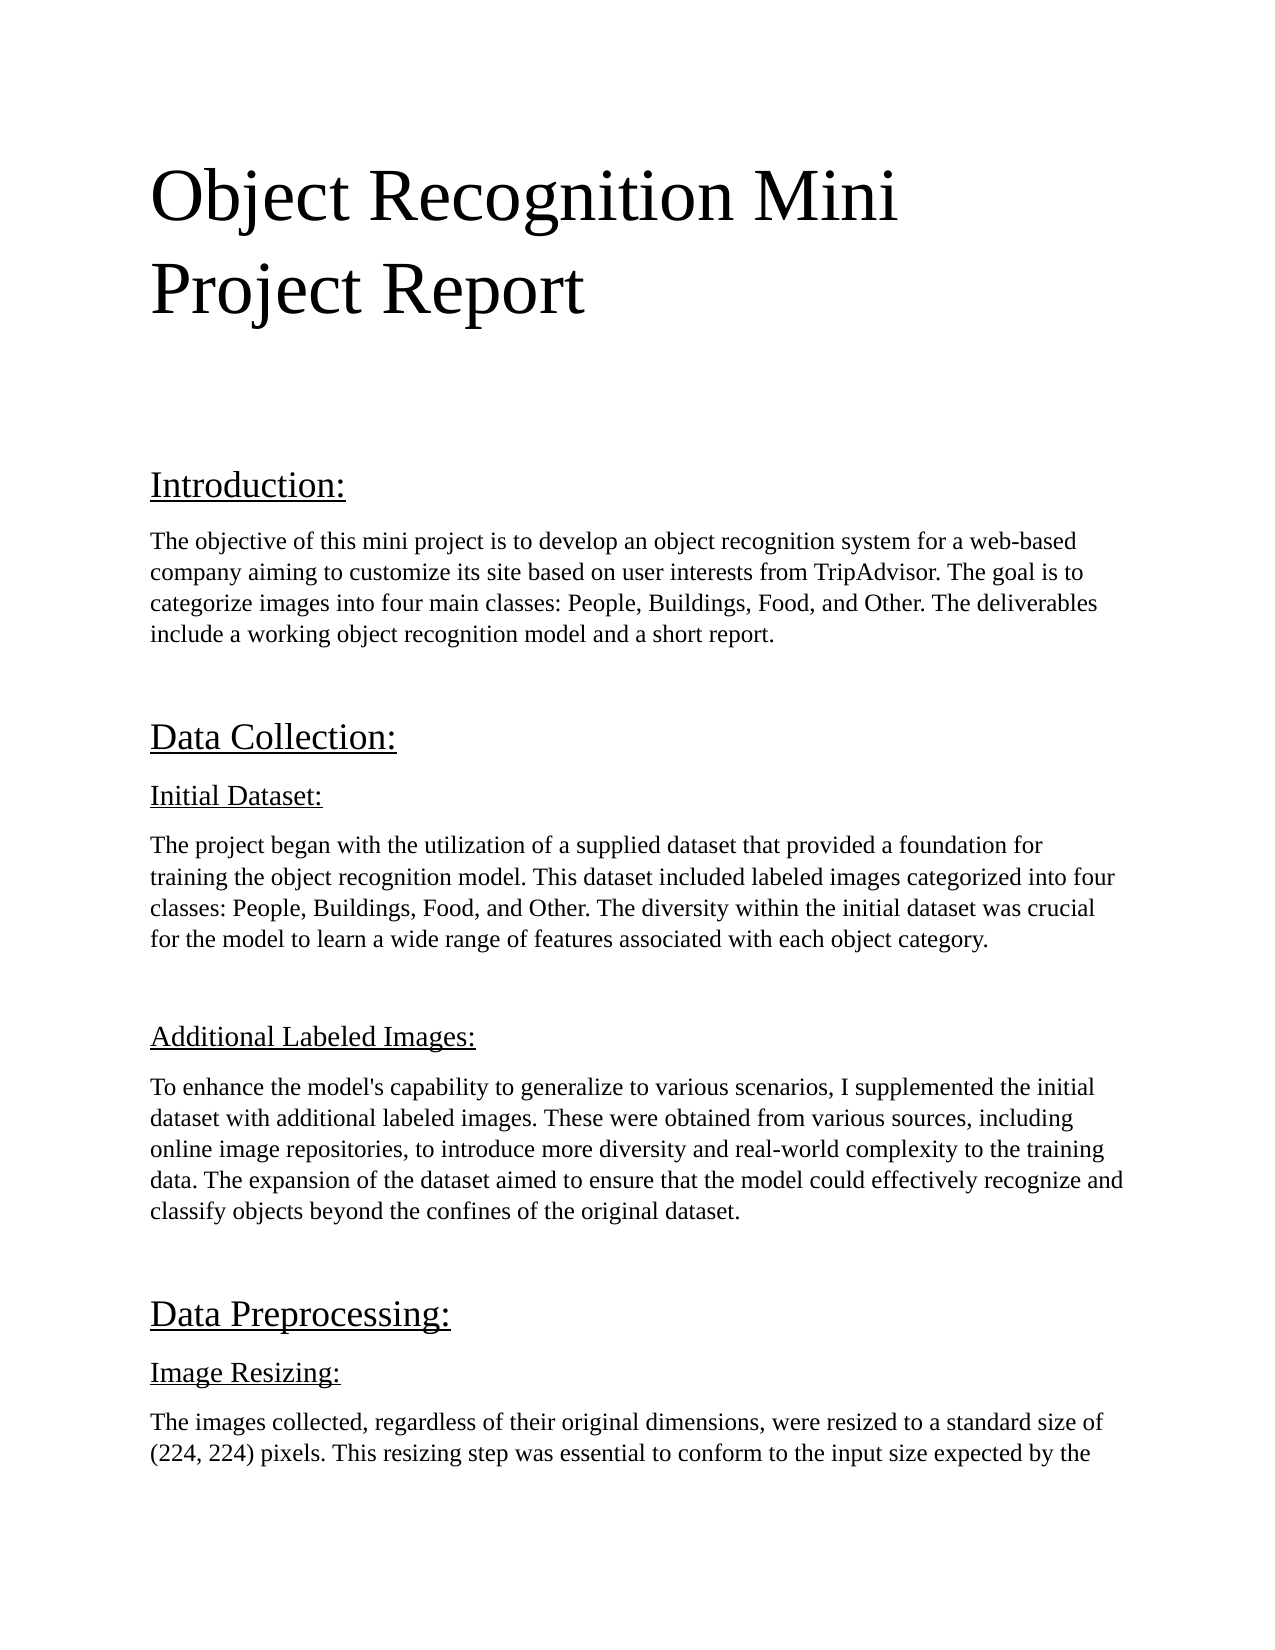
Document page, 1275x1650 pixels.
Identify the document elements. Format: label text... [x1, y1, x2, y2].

text Initial Dataset: [150, 778, 1125, 811]
text Data Preprocessing: [150, 1291, 1125, 1334]
text Additional Labeled Images: [150, 1019, 1125, 1053]
text Image Resizing: [150, 1355, 1125, 1388]
text Object Recognition Mini Project Report [150, 150, 1125, 329]
text Introduction: [150, 463, 1125, 506]
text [150, 1407, 1125, 1467]
text Data Collection: [150, 714, 1125, 758]
text To enhance the model's capability to generalize to various scenarios, I supplemented the initial dataset with additional labeled images. These were obtained from various sources, including online image repositories, to introduce more diversity and real-world complexity to the training data. The expansion of the dataset aimed to ensure that the model could effectively recognize and classify objects beyond the confines of the original dataset. [150, 1072, 1125, 1225]
text The objective of this mini project is to develop an object recognition system for a web-based company aiming to customize its site based on user interests from TripAdvisor. The goal is to categorize images into four main classes: People, Buildings, Food, and Other. The deliverables include a working object recognition model and a short report. [150, 526, 1125, 648]
text The project began with the utilization of a supplied dataset that provided a foundation for training the object recognition model. This dataset included labeled images categorized into four classes: People, Buildings, Food, and Other. The diversity within the initial dataset was crucial for the model to learn a wide range of features associated with each object category. [150, 831, 1125, 952]
